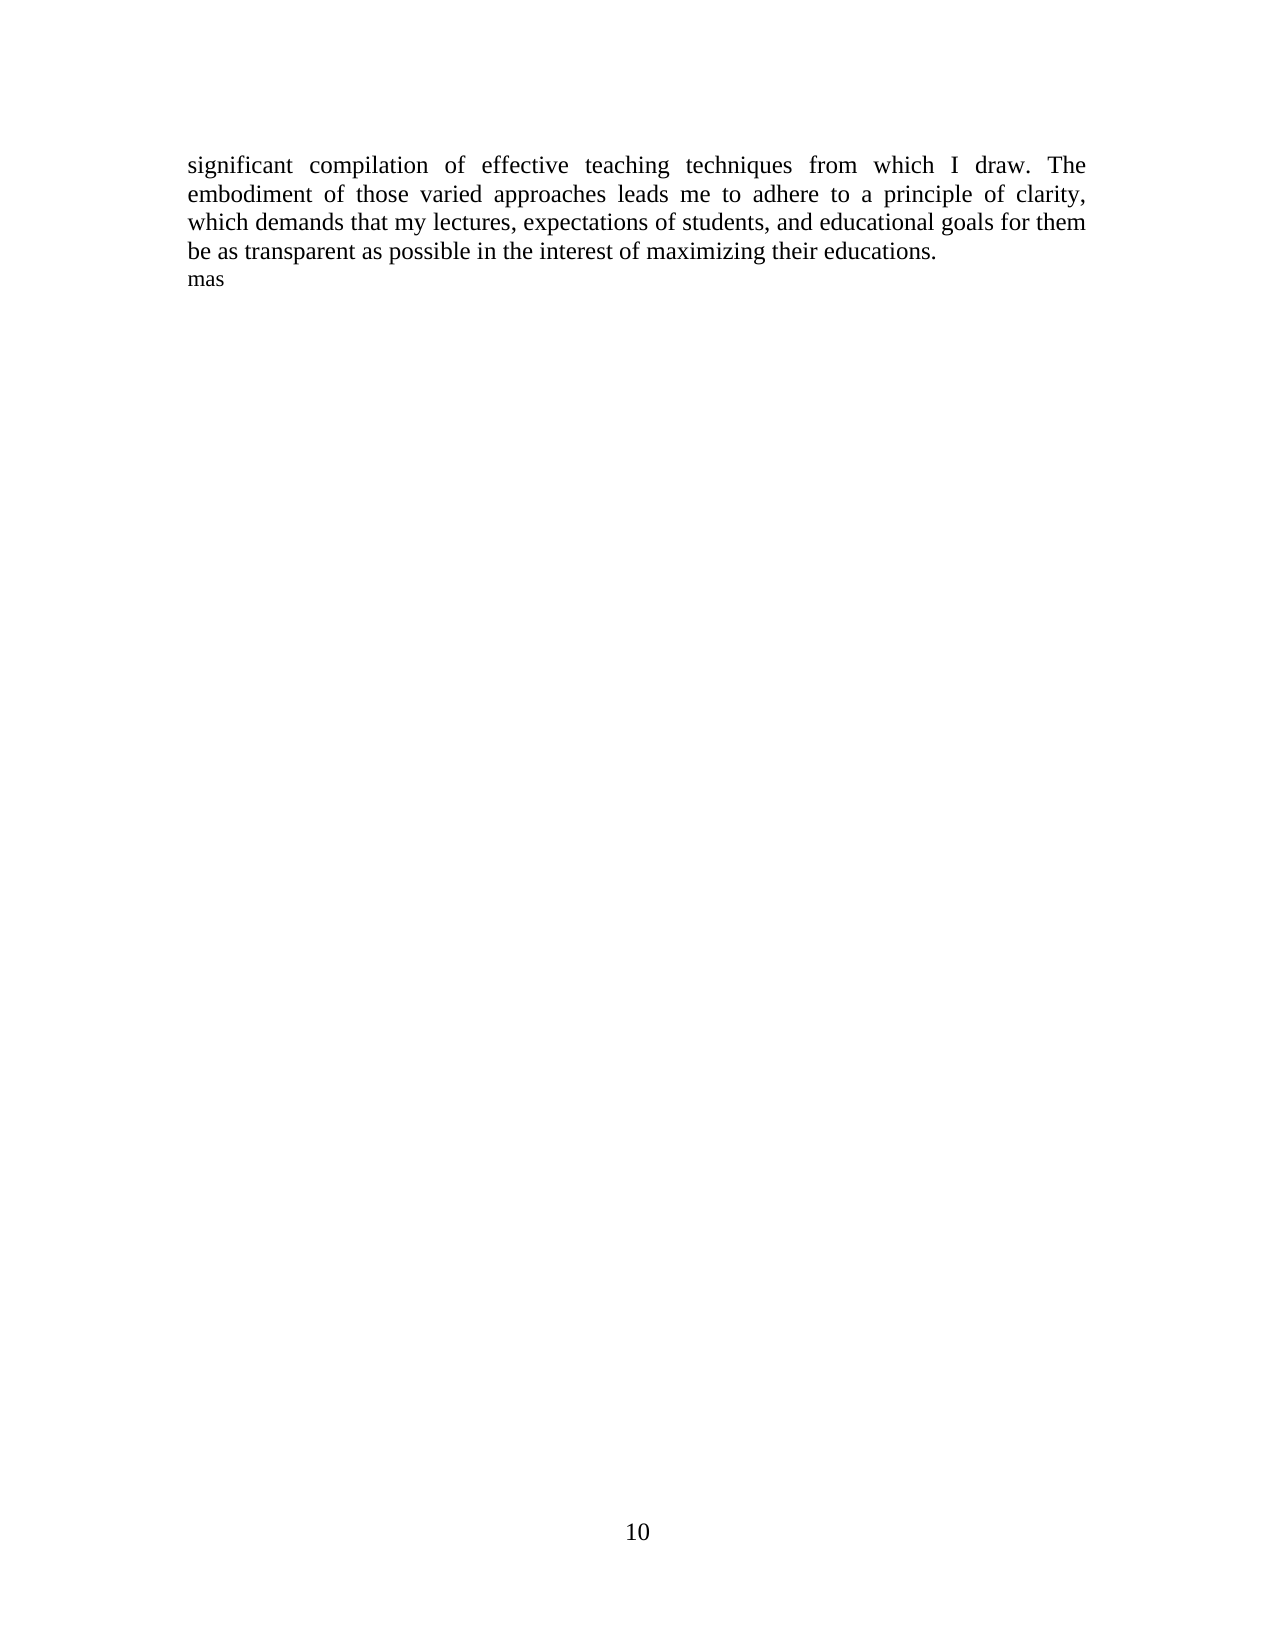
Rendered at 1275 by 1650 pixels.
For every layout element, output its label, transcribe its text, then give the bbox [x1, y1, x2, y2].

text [187, 150, 1087, 265]
text mas [187, 265, 1087, 291]
